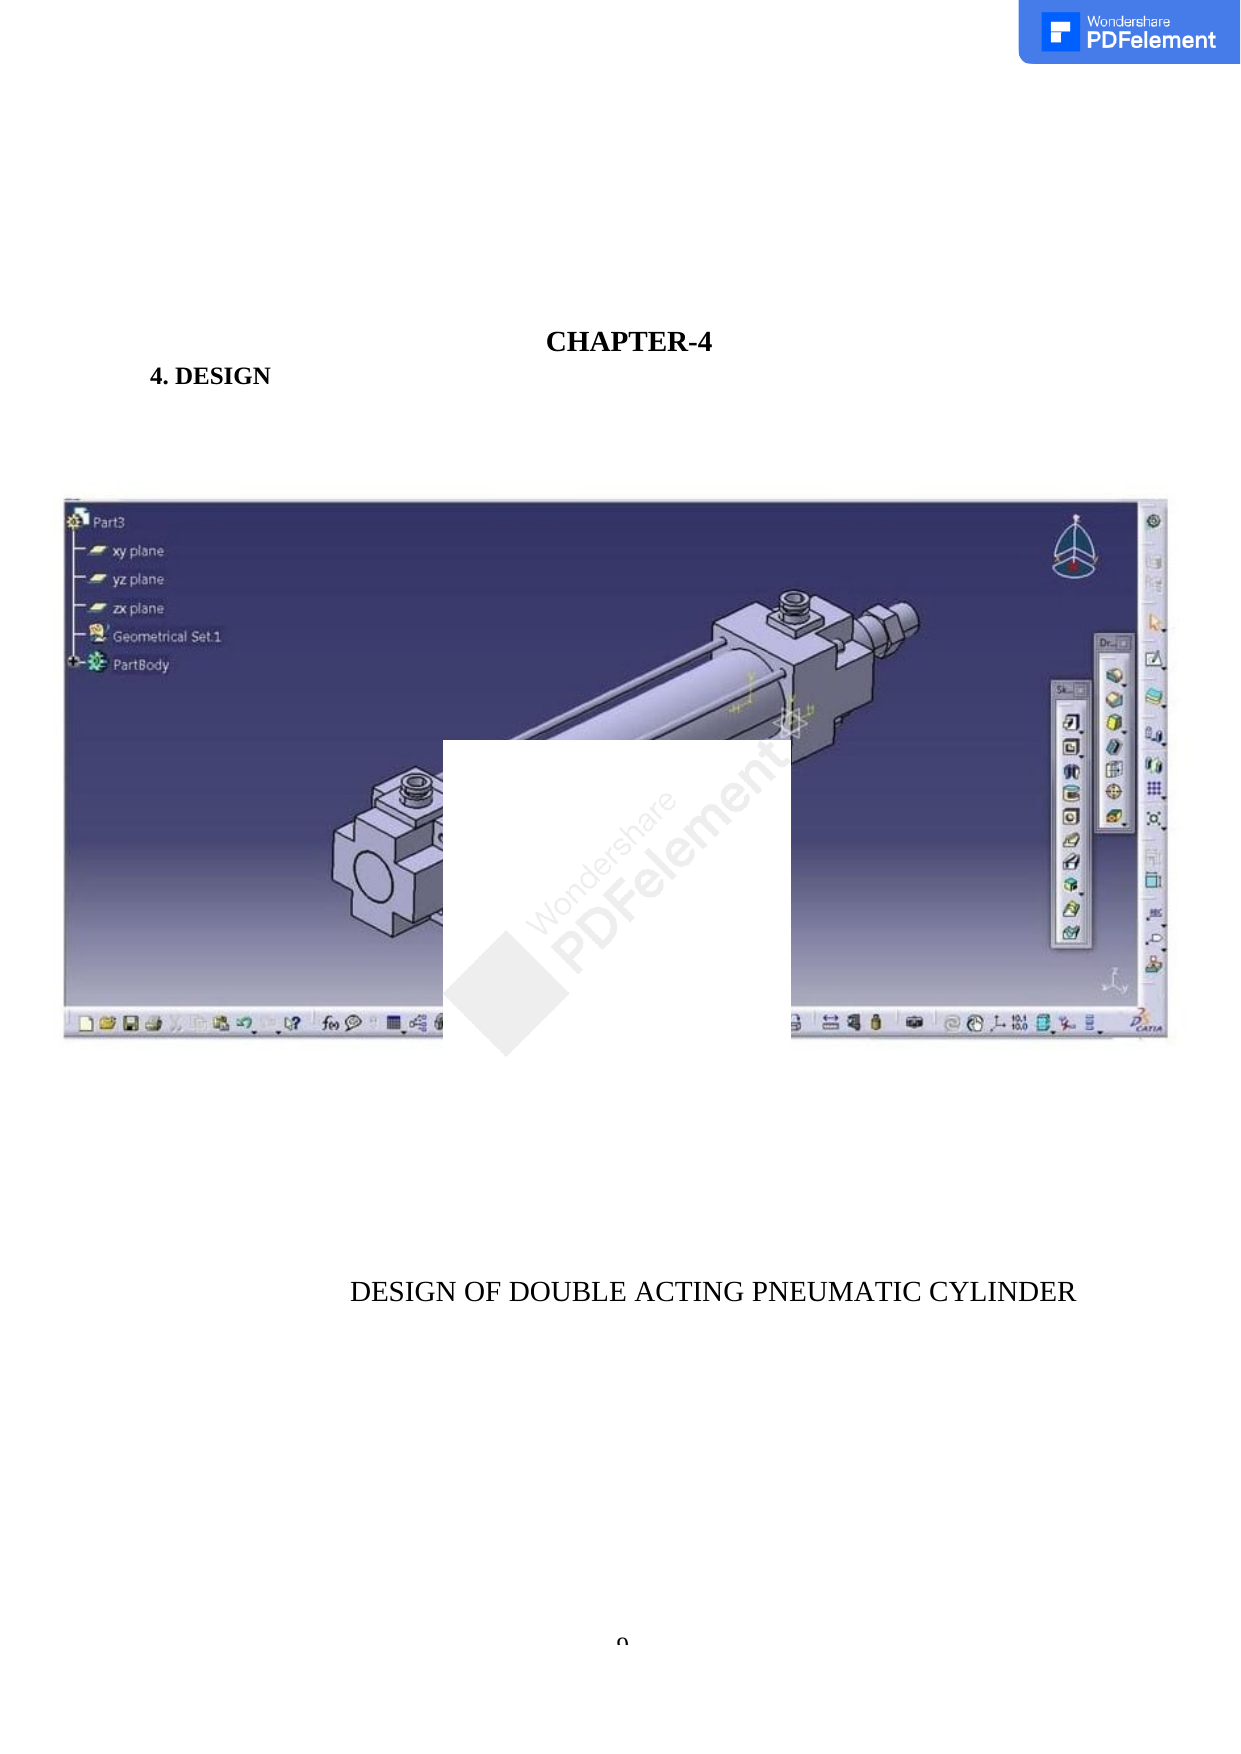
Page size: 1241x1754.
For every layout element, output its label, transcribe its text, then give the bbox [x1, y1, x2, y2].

list DESIGN [150, 361, 275, 390]
picture [52, 482, 1189, 1057]
text DESIGN OF DOUBLE ACTING PNEUMATIC CYLINDER [350, 1274, 1223, 1308]
picture [1018, 0, 1241, 64]
subtitle CHAPTER-4 [546, 324, 1223, 358]
